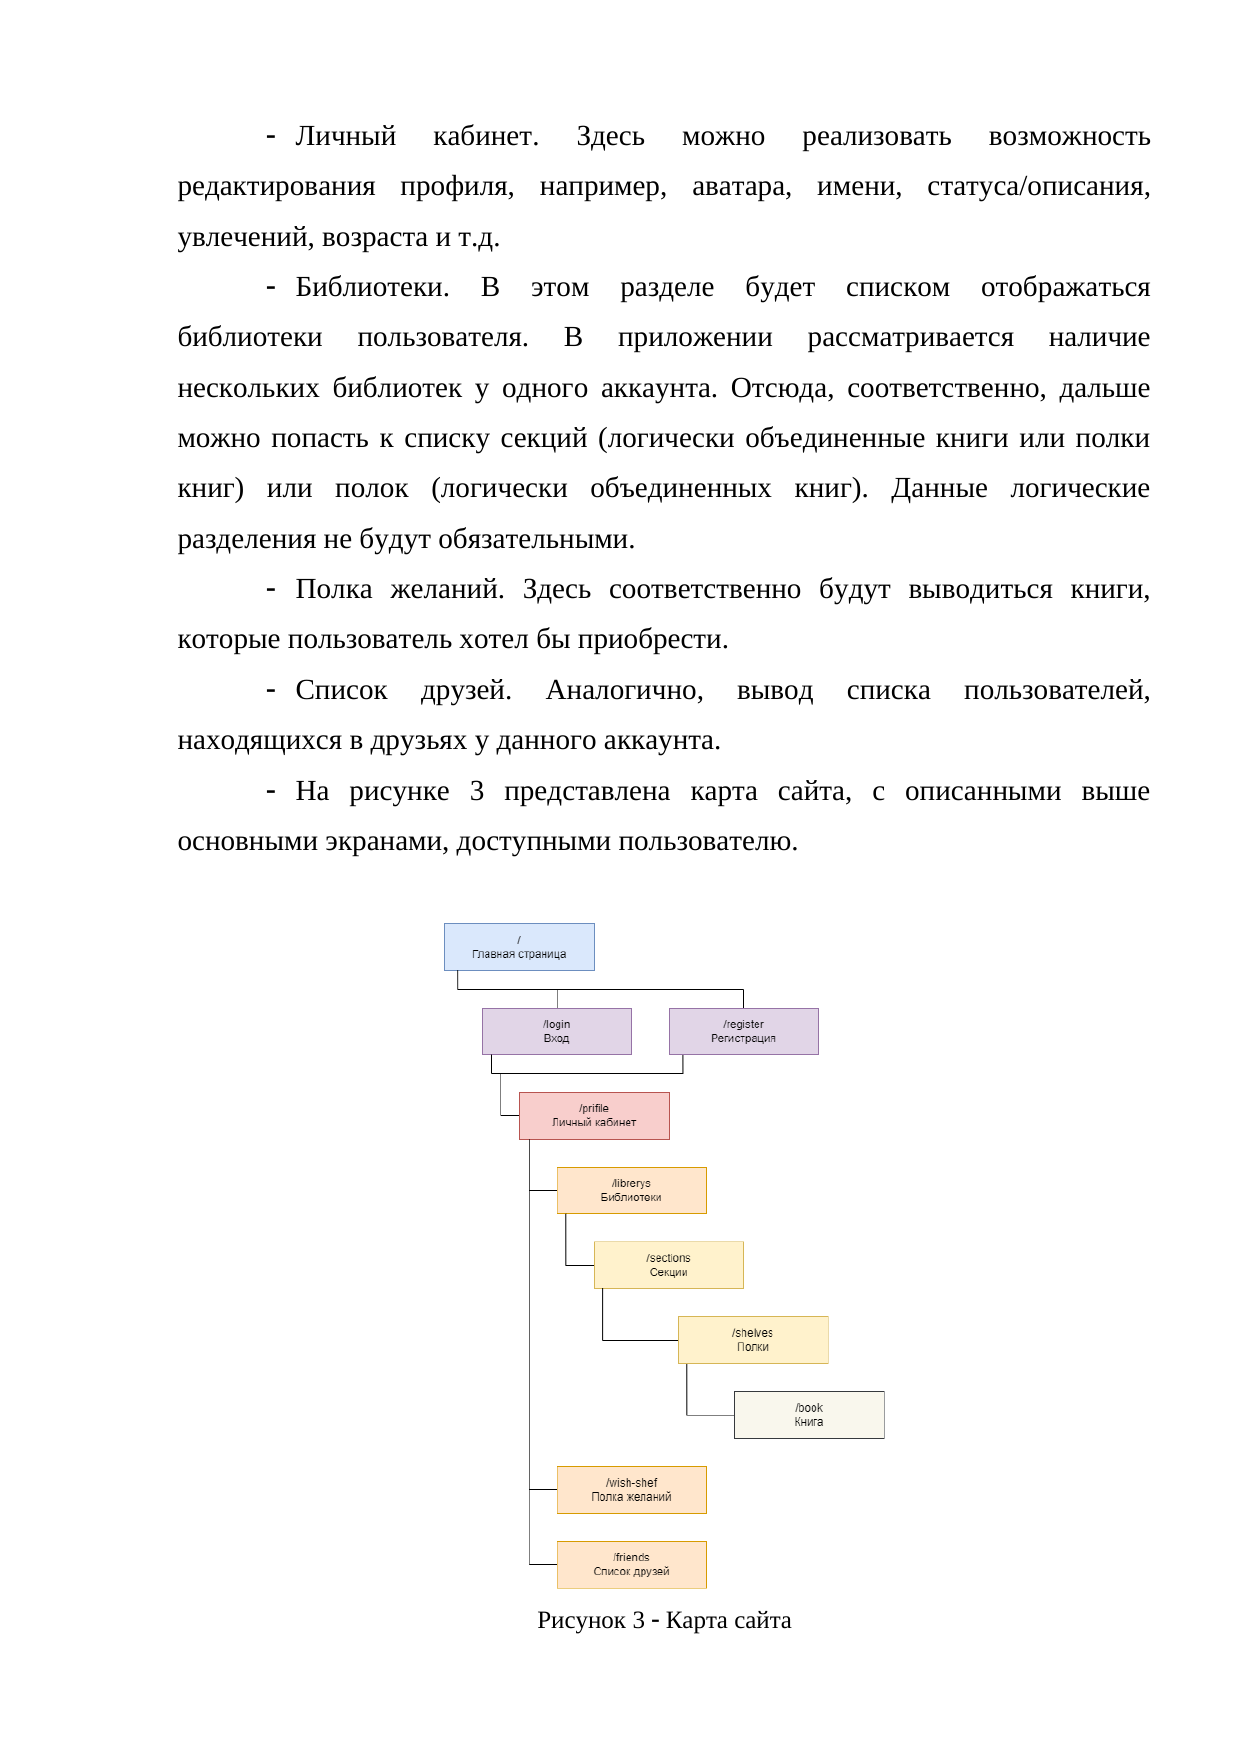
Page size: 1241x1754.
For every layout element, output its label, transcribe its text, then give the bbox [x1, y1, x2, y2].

list На рисунке 3 представлена карта сайта, с описанными выше основными экранами, доступными пользователю. [177, 773, 1152, 857]
list Личный кабинет. Здесь можно реализовать возможность редактирования профиля, например, аватара, имени, статуса/описания, увлечений, возраста и т.д. [177, 118, 1152, 252]
list Библиотеки. В этом разделе будет списком отображаться библиотеки пользователя. В приложении рассматривается наличие нескольких библиотек у одного аккаунта. Отсюда, соответственно, дальше можно попасть к списку секций (логически объединенные книги или полки книг) или полок (логически объединенных книг). Данные логические разделения не будут обязательными. [177, 269, 1152, 554]
list Список друзей. Аналогично, вывод списка пользователей, находящихся в друзьях у данного аккаунта. [177, 672, 1152, 756]
picture [444, 923, 885, 1589]
list Полка желаний. Здесь соответственно будут выводиться книги, которые пользователь хотел бы приобрести. [177, 571, 1152, 655]
